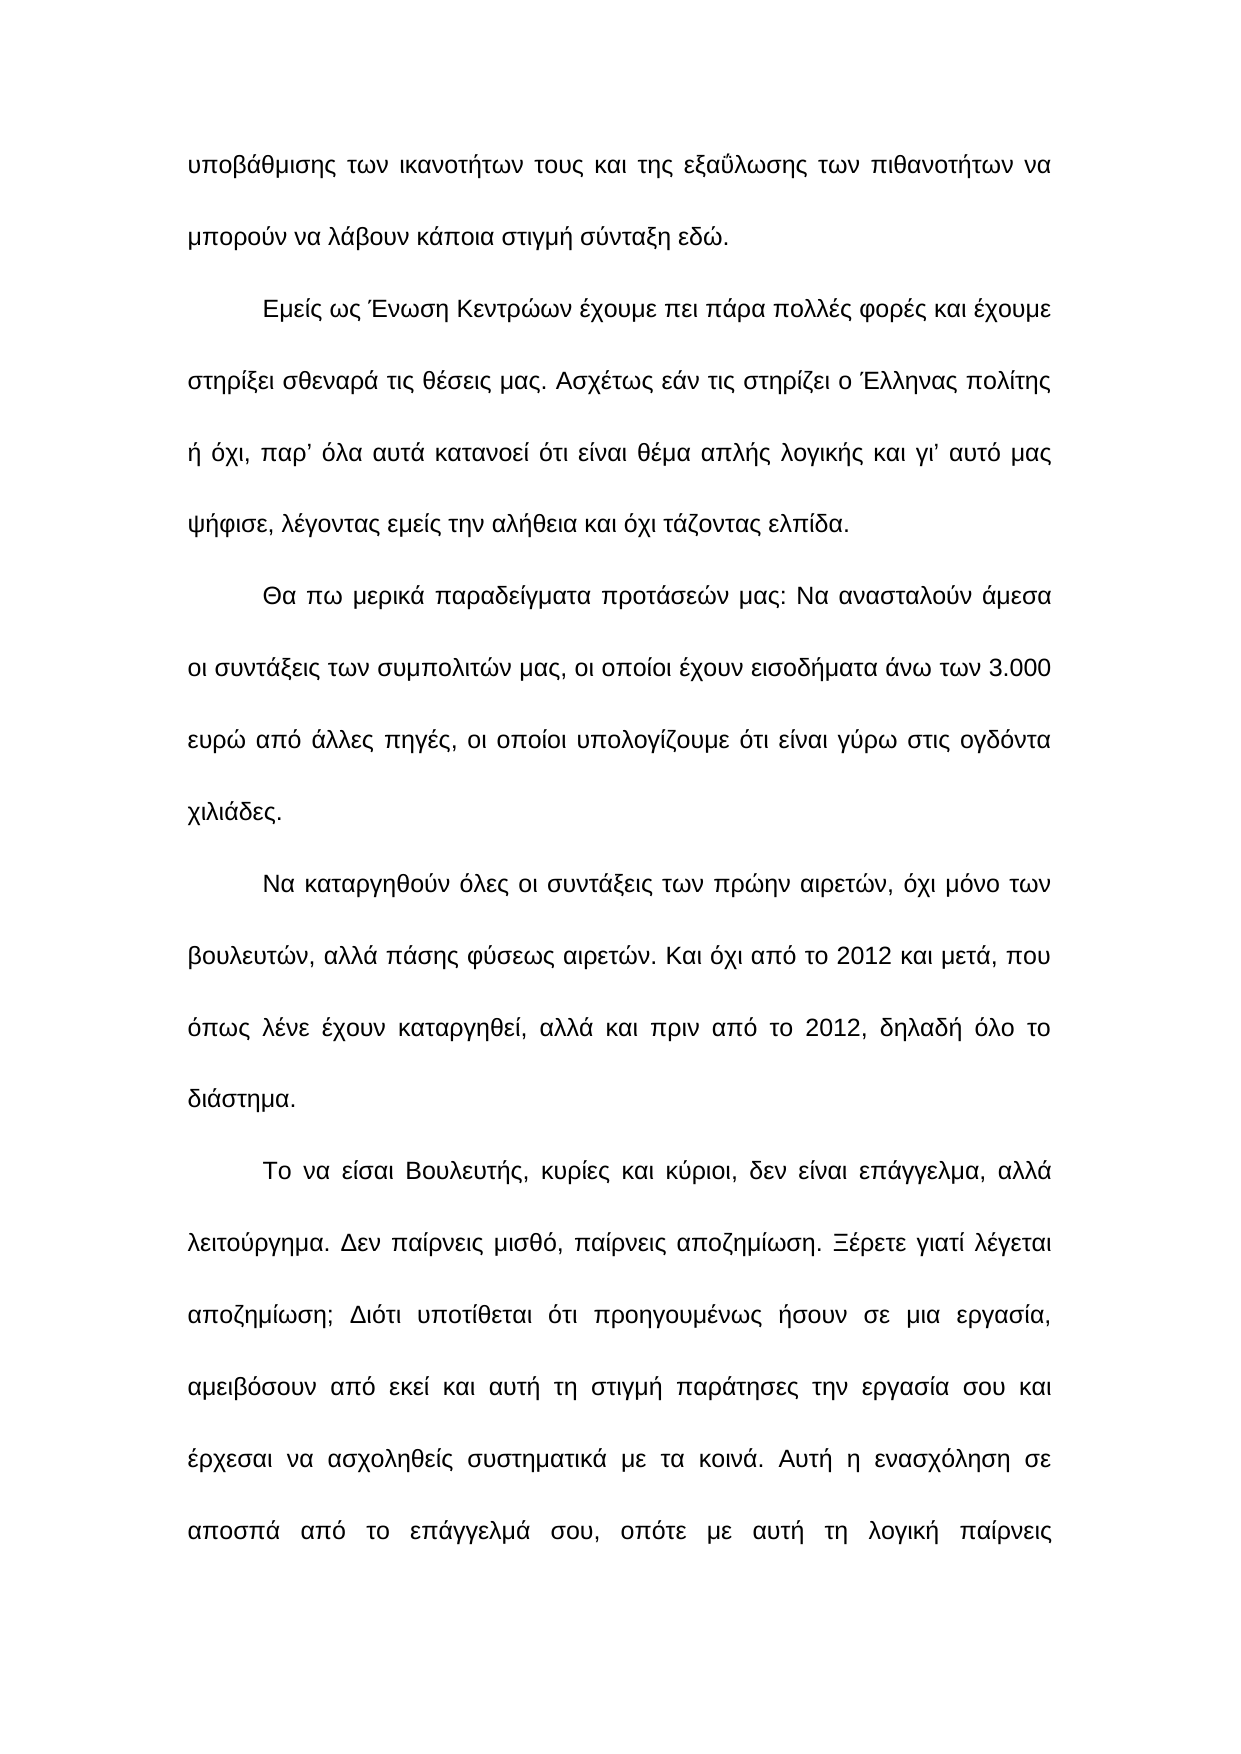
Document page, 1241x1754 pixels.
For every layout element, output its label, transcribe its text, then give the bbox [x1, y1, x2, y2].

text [187, 150, 1053, 251]
text Εμείς ως Ένωση Κεντρώων έχουμε πει πάρα πολλές φορές και έχουμε στηρίξει σθεναρά τις θέσεις μας. Ασχέτως εάν τις στηρίζει ο Έλληνας πολίτης ή όχι, παρ’ όλα αυτά κατανοεί ότι είναι θέμα απλής λογικής και γι’ αυτό μας ψήφισε, λέγοντας εμείς την αλήθεια και όχι τάζοντας ελπίδα. [187, 294, 1053, 538]
text Να καταργηθούν όλες οι συντάξεις των πρώην αιρετών, όχι μόνο των βουλευτών, αλλά πάσης φύσεως αιρετών. Και όχι από το 2012 και μετά, που όπως λένε έχουν καταργηθεί, αλλά και πριν από το 2012, δηλαδή όλο το διάστημα. [187, 869, 1053, 1113]
text Θα πω μερικά παραδείγματα προτάσεών μας: Να ανασταλούν άμεσα οι συντάξεις των συμπολιτών μας, οι οποίοι έχουν εισοδήματα άνω των 3.000 ευρώ από άλλες πηγές, οι οποίοι υπολογίζουμε ότι είναι γύρω στις ογδόντα χιλιάδες. [187, 581, 1053, 826]
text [187, 1156, 1053, 1544]
